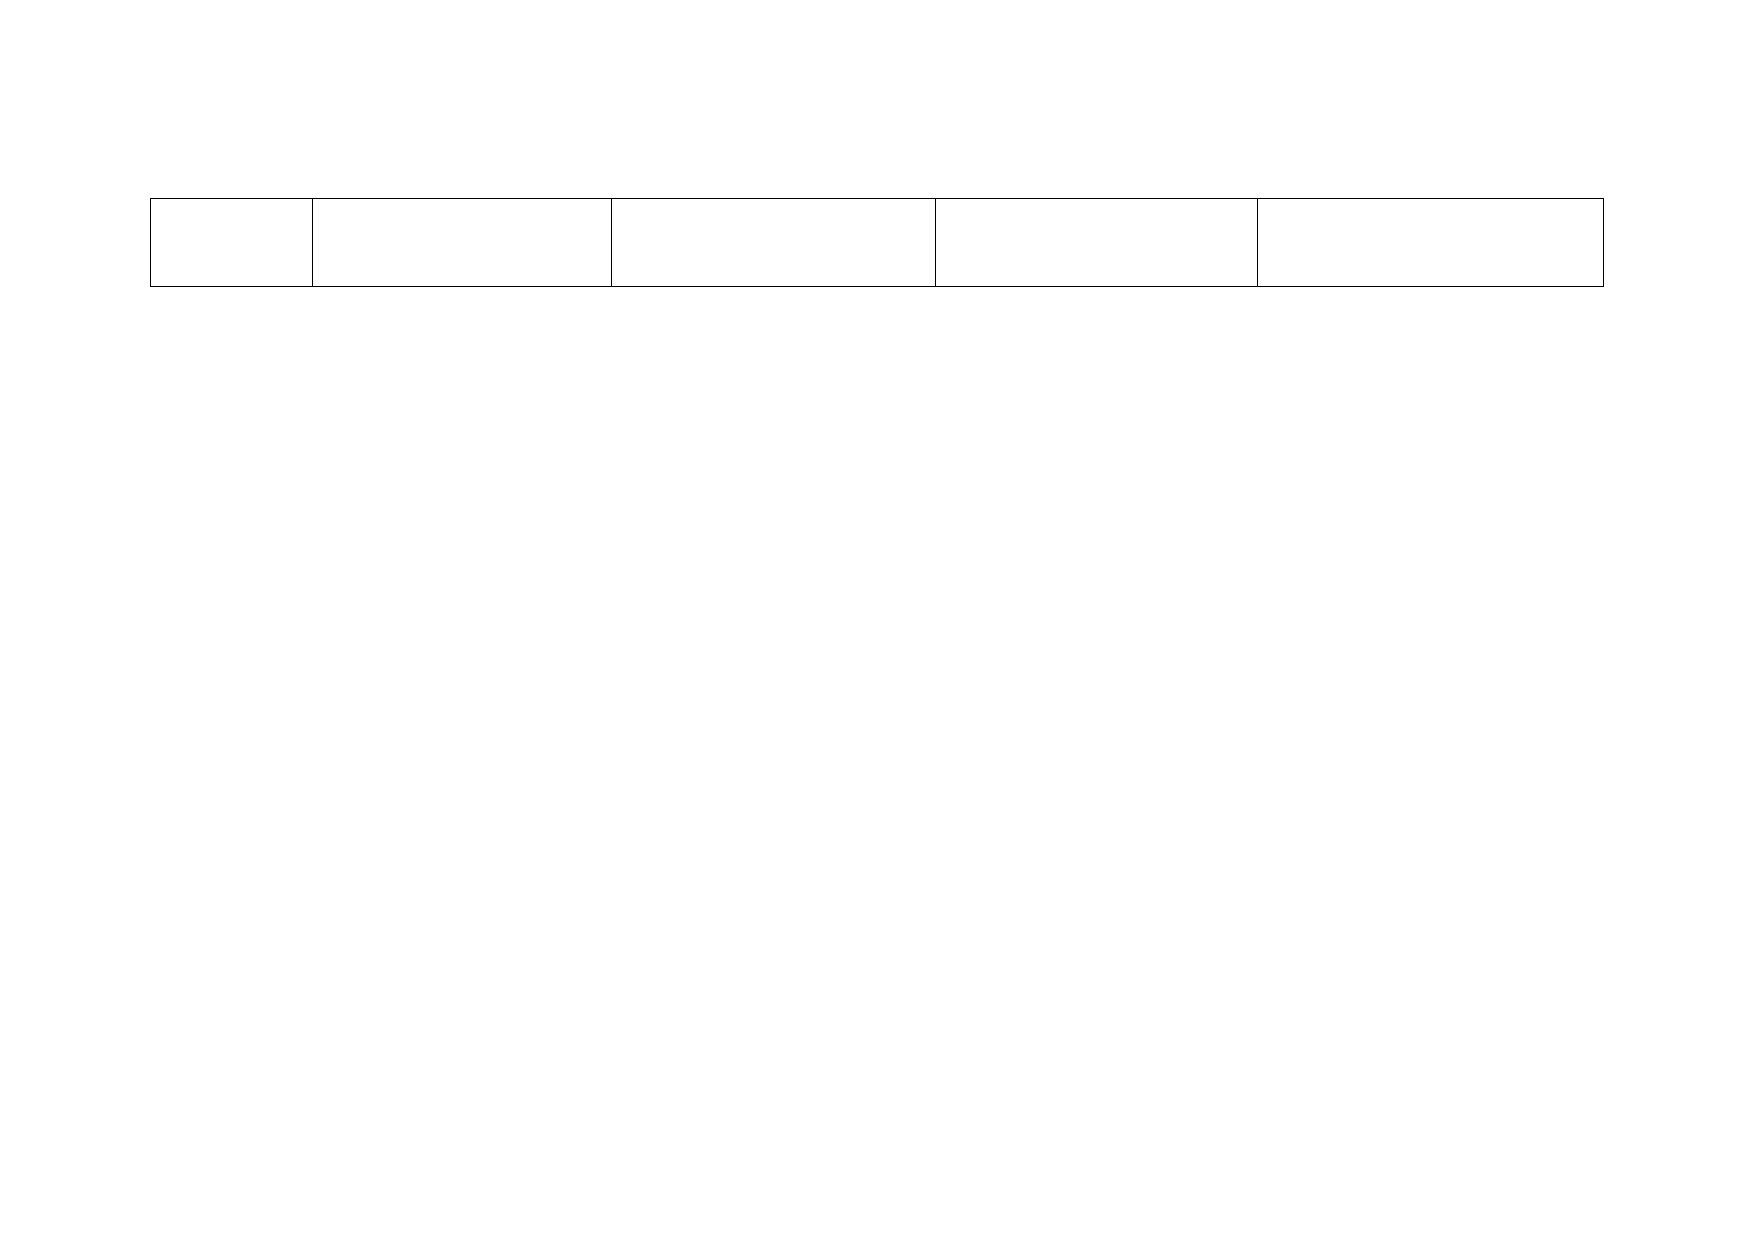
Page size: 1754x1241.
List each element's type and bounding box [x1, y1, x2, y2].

table_cell [313, 199, 611, 286]
table_cell [1258, 199, 1603, 286]
table_cell [612, 199, 935, 286]
table_cell [936, 199, 1257, 286]
table_cell [151, 199, 312, 286]
